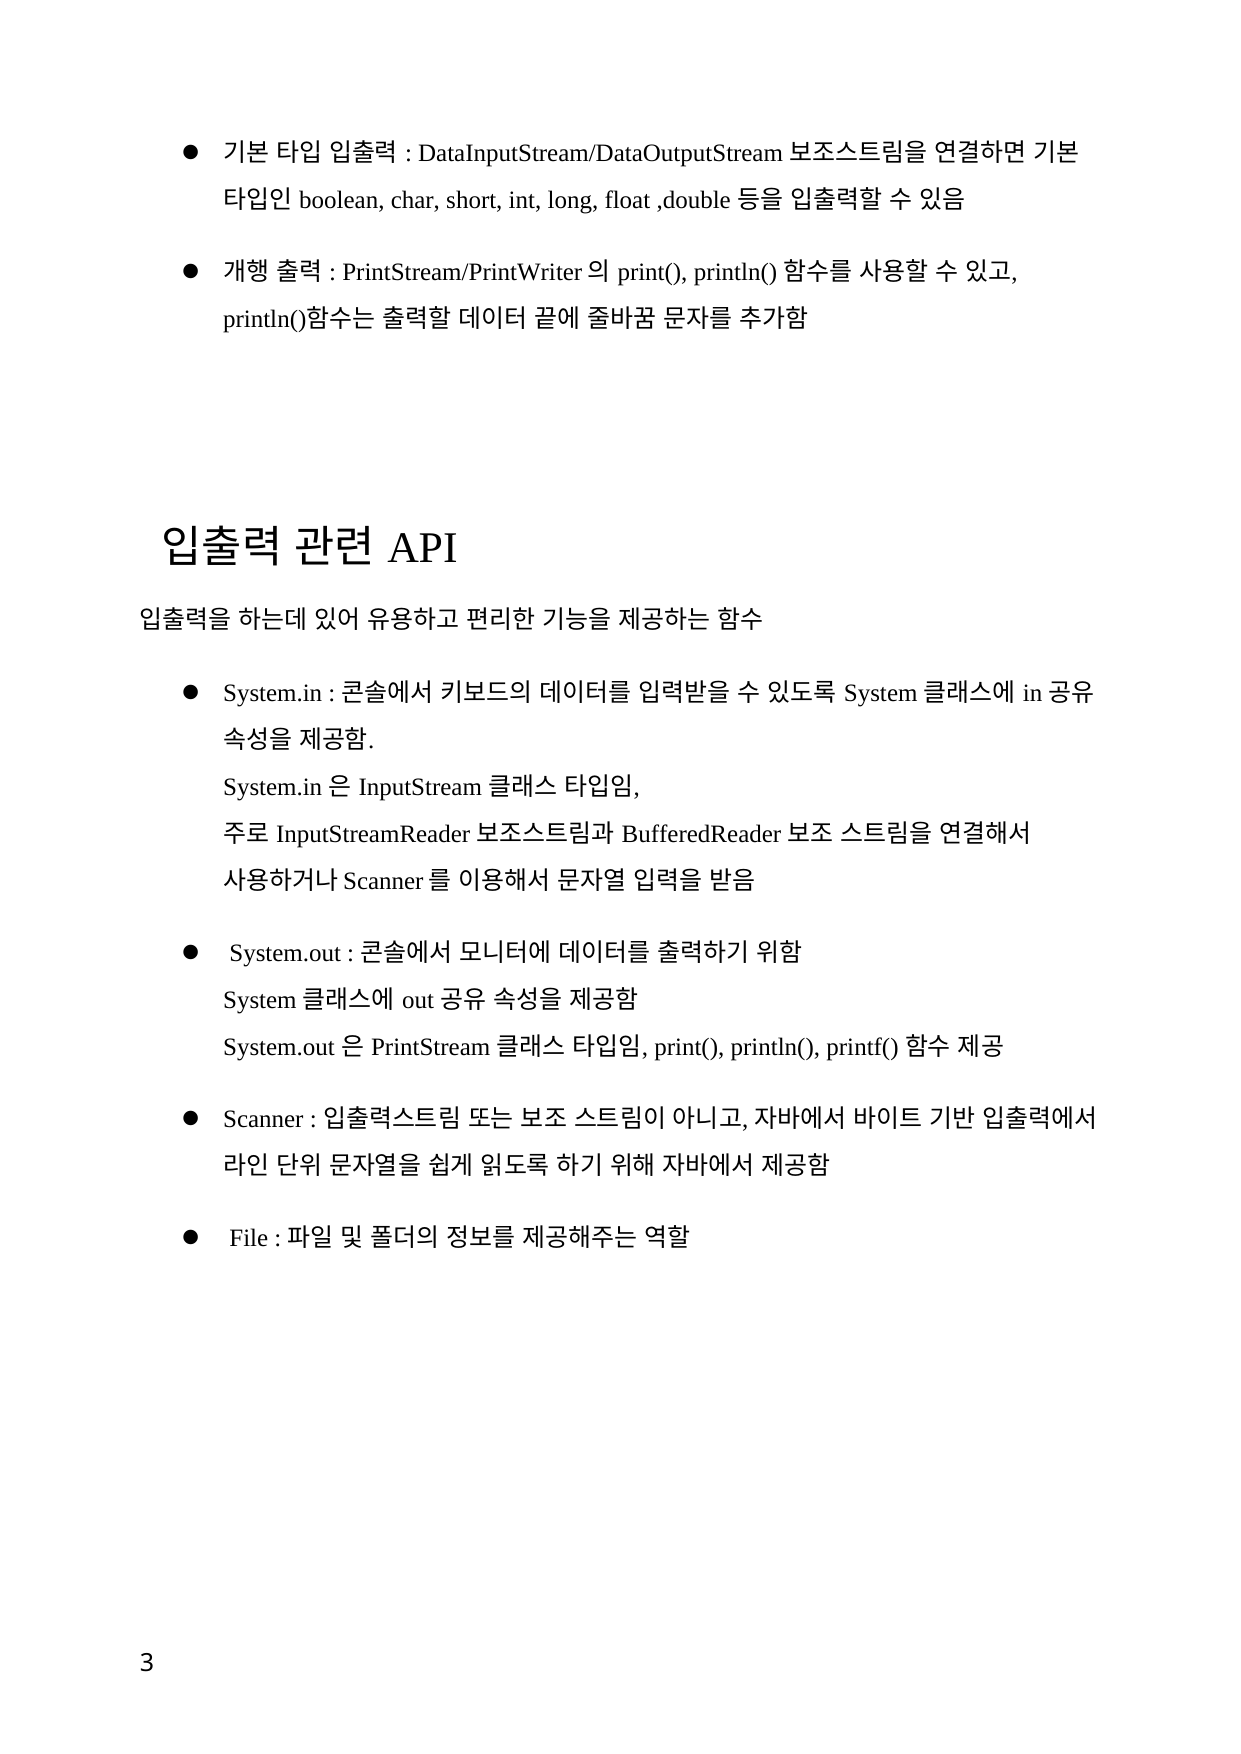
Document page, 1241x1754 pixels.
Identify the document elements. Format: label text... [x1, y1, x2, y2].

subtitle 입출력 관련 API [139, 512, 1101, 575]
list 기본 타입 입출력 : DataInputStream/DataOutputStream 보조스트림을 연결하면 기본 타입인 boolean, char, short, int, long, float ,double 등을 입출력할 수 있음 [181, 132, 1101, 215]
list File : 파일 및 폴더의 정보를 제공해주는 역할 [181, 1218, 1101, 1254]
list 개행 출력 : PrintStream/PrintWriter의 print(), println() 함수를 사용할 수 있고, println()함수는 출력할 데이터 끝에 줄바꿈 문자를 추가함 [181, 251, 1101, 334]
list System.in : 콘솔에서 키보드의 데이터를 입력받을 수 있도록 System 클래스에 in 공유 속성을 제공함. System.in 은 InputStream 클래스 타입임, 주로 InputStreamReader 보조스트림과 BufferedReader 보조 스트림을 연결해서 사용하거나Scanner를 이용해서 문자열 입력을 받음 [181, 672, 1101, 897]
list Scanner : 입출력스트림 또는 보조 스트림이 아니고, 자바에서 바이트 기반 입출력에서 라인 단위 문자열을 쉽게 읽도록 하기 위해 자바에서 제공함 [181, 1099, 1101, 1182]
text 입출력을 하는데 있어 유용하고 편리한 기능을 제공하는 함수 [139, 600, 1101, 636]
list System.out : 콘솔에서 모니터에 데이터를 출력하기 위함 System 클래스에 out 공유 속성을 제공함 System.out 은 PrintStream 클래스 타입임, print(), println(), printf() 함수 제공 [181, 932, 1101, 1063]
